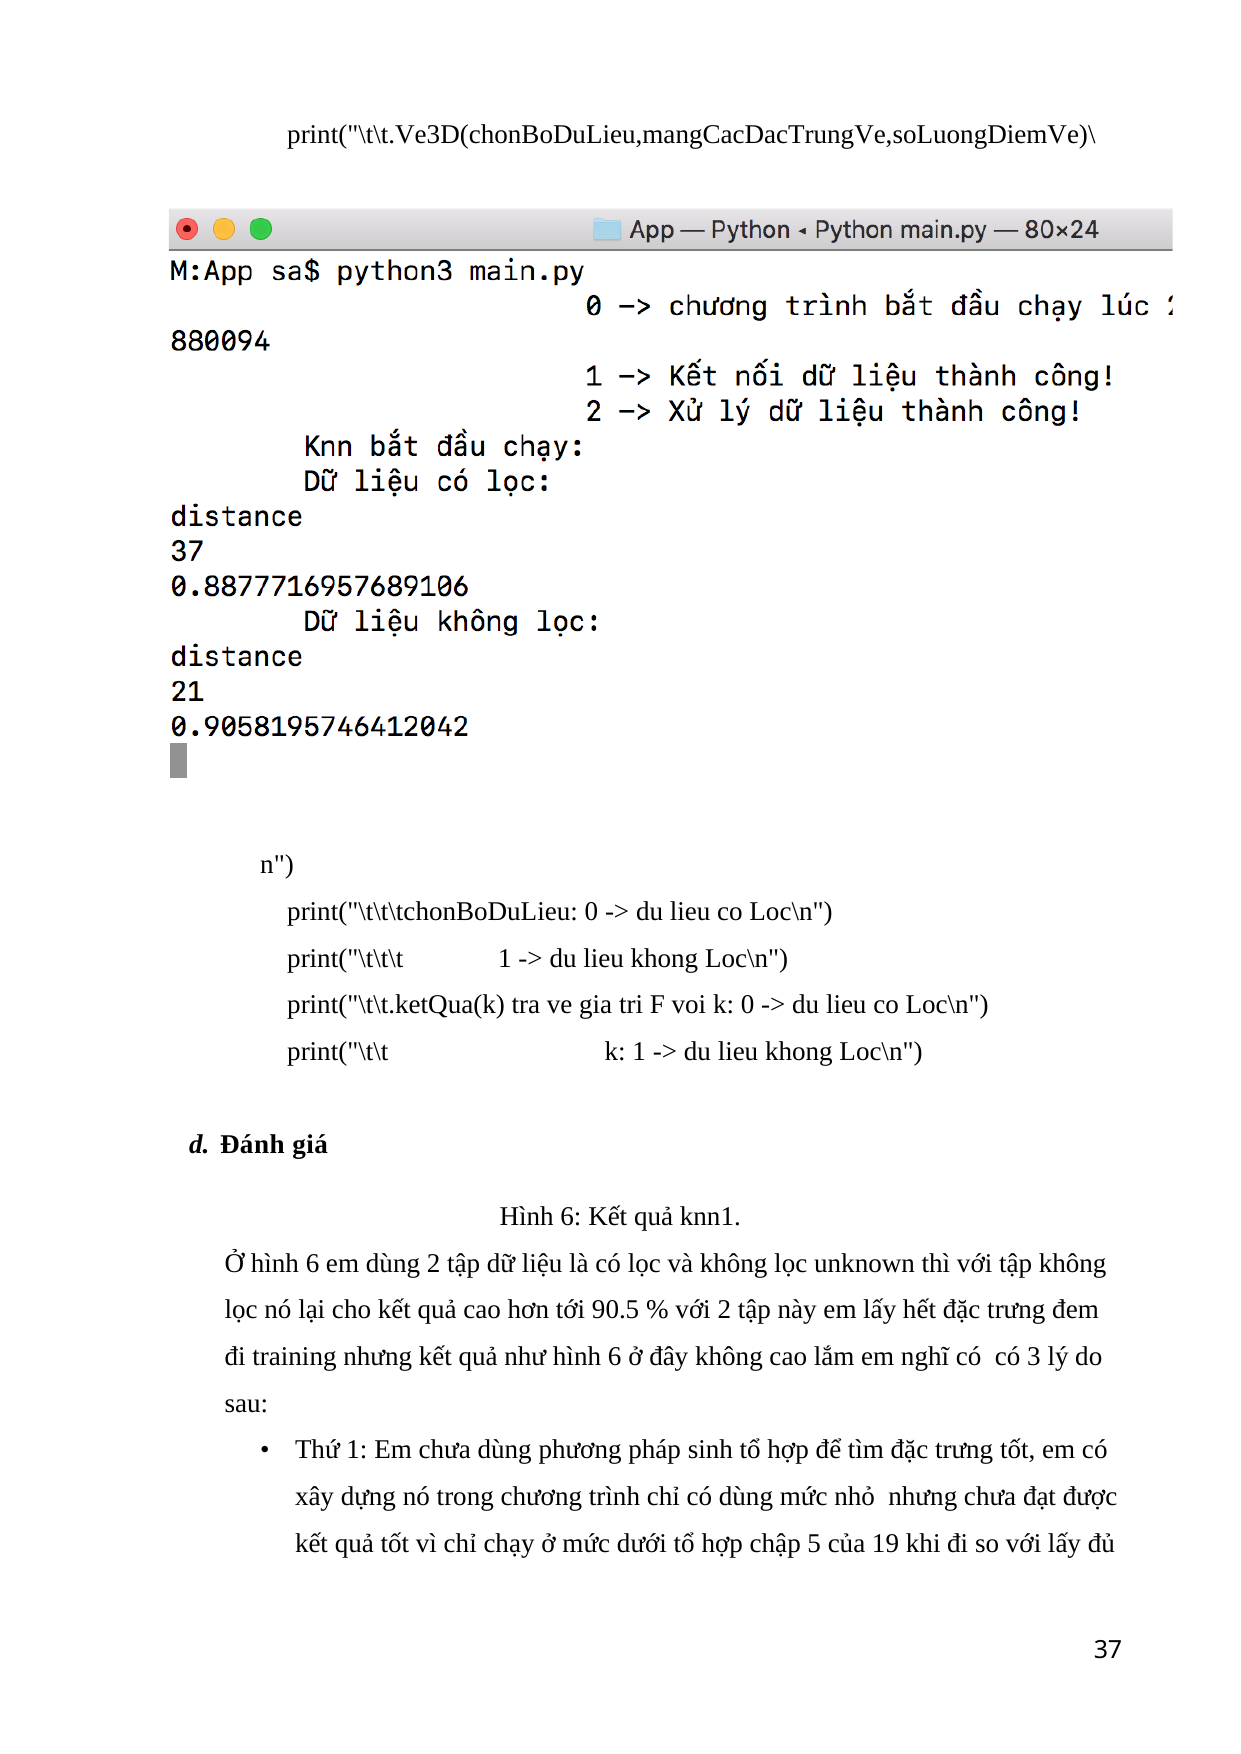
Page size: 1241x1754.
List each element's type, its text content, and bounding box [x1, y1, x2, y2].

text print("\t\t.Ve3D(chonBoDuLieu,mangCacDacTrungVe,soLuongDiemVe)\n") [260, 824, 1122, 879]
text print("\t\t\tchonBoDuLieu: 0 -> du lieu co Loc\n") [260, 895, 1122, 926]
picture [168, 208, 1173, 824]
text print("\t\t.Ve3D(chonBoDuLieu,mangCacDacTrungVe,soLuongDiemVe)\n") [260, 118, 1122, 208]
text print("\t\t k: 1 -> du lieu khong Loc\n") [260, 1035, 1122, 1066]
subtitle Đánh giá [189, 1128, 1122, 1159]
text print("\t\t.ketQua(k) tra ve gia tri F voi k: 0 -> du lieu co Loc\n") [260, 988, 1122, 1019]
text Hình 6: Kết quả knn1. [118, 1200, 1122, 1231]
text Ở hình 6 em dùng 2 tập dữ liệu là có lọc và không lọc unknown thì với tập không lọc nó lại cho kết quả cao hơn tới 90.5 % với 2 tập này em lấy hết đặc trưng đem đi training nhưng kết quả như hình 6 ở đây không cao lắm em nghĩ có có 3 lý do sau: [224, 1247, 1122, 1418]
text print("\t\t\t 1 -> du lieu khong Loc\n") [260, 942, 1122, 973]
